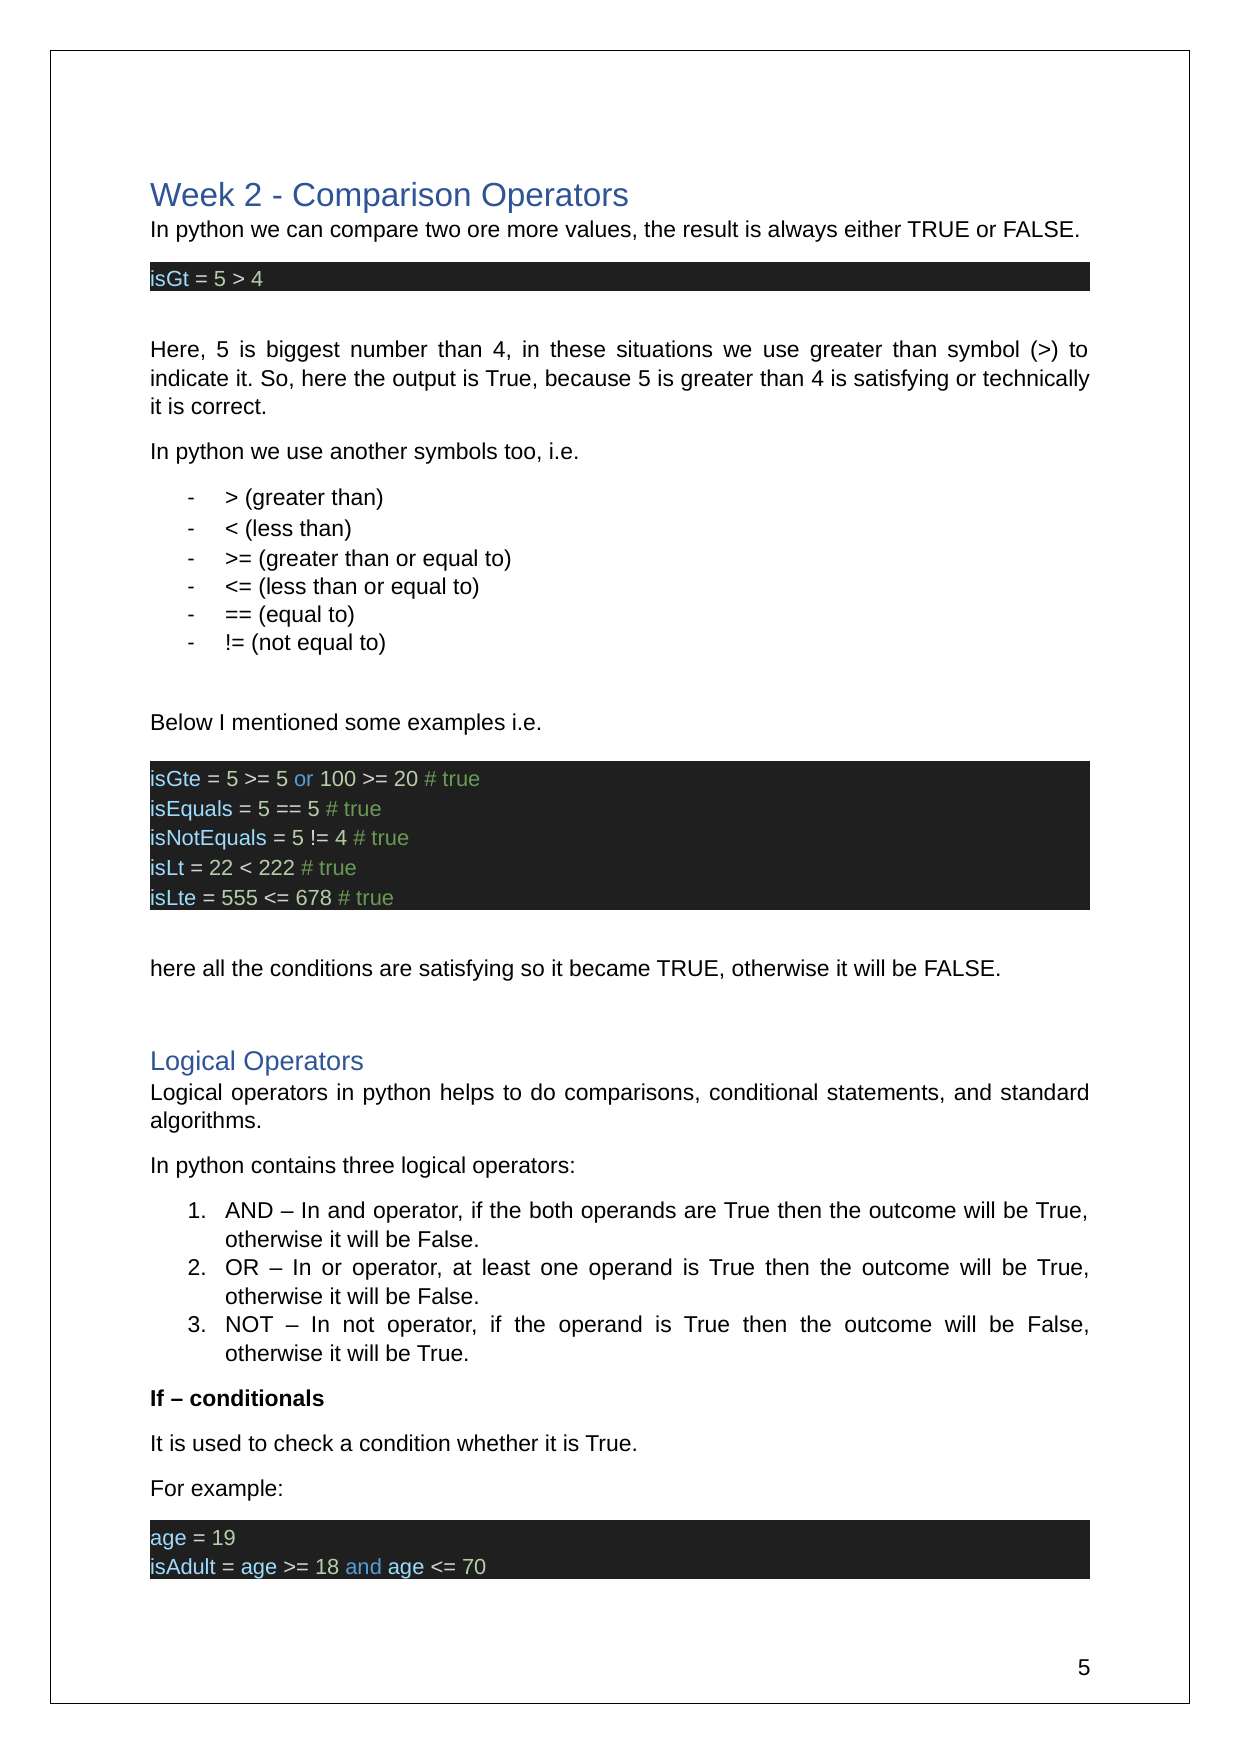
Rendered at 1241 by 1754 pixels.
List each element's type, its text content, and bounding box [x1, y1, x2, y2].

text age = 19 [150, 1520, 1090, 1550]
text Logical operators in python helps to do comparisons, conditional statements, and standard algorithms. [150, 1079, 1090, 1134]
text For example: [150, 1475, 1090, 1501]
list OR – In or operator, at least one operand is True then the outcome will be True, otherwise it will be False. [187, 1254, 1090, 1309]
text isNotEquals = 5 != 4 # true [150, 821, 1090, 850]
text isGte = 5 >= 5 or 100 >= 20 # true [150, 761, 1090, 791]
list >= (greater than or equal to) [187, 544, 1090, 572]
list <= (less than or equal to) [187, 572, 1090, 600]
text isEquals = 5 == 5 # true [150, 791, 1090, 821]
text It is used to check a condition whether it is True. [150, 1430, 1090, 1456]
text isGt = 5 > 4 [150, 262, 1090, 291]
text If – conditionals [150, 1385, 1090, 1411]
text In python we can compare two ore more values, the result is always either TRUE or FALSE. [150, 216, 1090, 243]
text isLt = 22 < 222 # true [150, 850, 1090, 880]
text isAdult = age >= 18 and age <= 70 [150, 1550, 1090, 1579]
text Here, 5 is biggest number than 4, in these situations we use greater than symbol (>) to indicate it. So, here the output is True, because 5 is greater than 4 is satisfying or technically it is correct. [150, 336, 1090, 419]
text In python contains three logical operators: [150, 1152, 1090, 1179]
text isLte = 555 <= 678 # true [150, 880, 1090, 910]
list != (not equal to) [187, 628, 1090, 656]
list > (greater than) [187, 483, 1090, 511]
list AND – In and operator, if the both operands are True then the outcome will be True, otherwise it will be False. [187, 1197, 1090, 1252]
list == (equal to) [187, 600, 1090, 628]
subtitle Week 2 - Comparison Operators [150, 175, 1090, 213]
text In python we use another symbols too, i.e. [150, 438, 1090, 465]
subtitle Logical Operators [150, 1045, 1090, 1076]
text Below I mentioned some examples i.e. [150, 709, 1090, 735]
list NOT – In not operator, if the operand is True then the outcome will be False, otherwise it will be True. [187, 1311, 1090, 1366]
list < (less than) [187, 514, 1090, 542]
text here all the conditions are satisfying so it became TRUE, otherwise it will be FALSE. [150, 955, 1090, 981]
